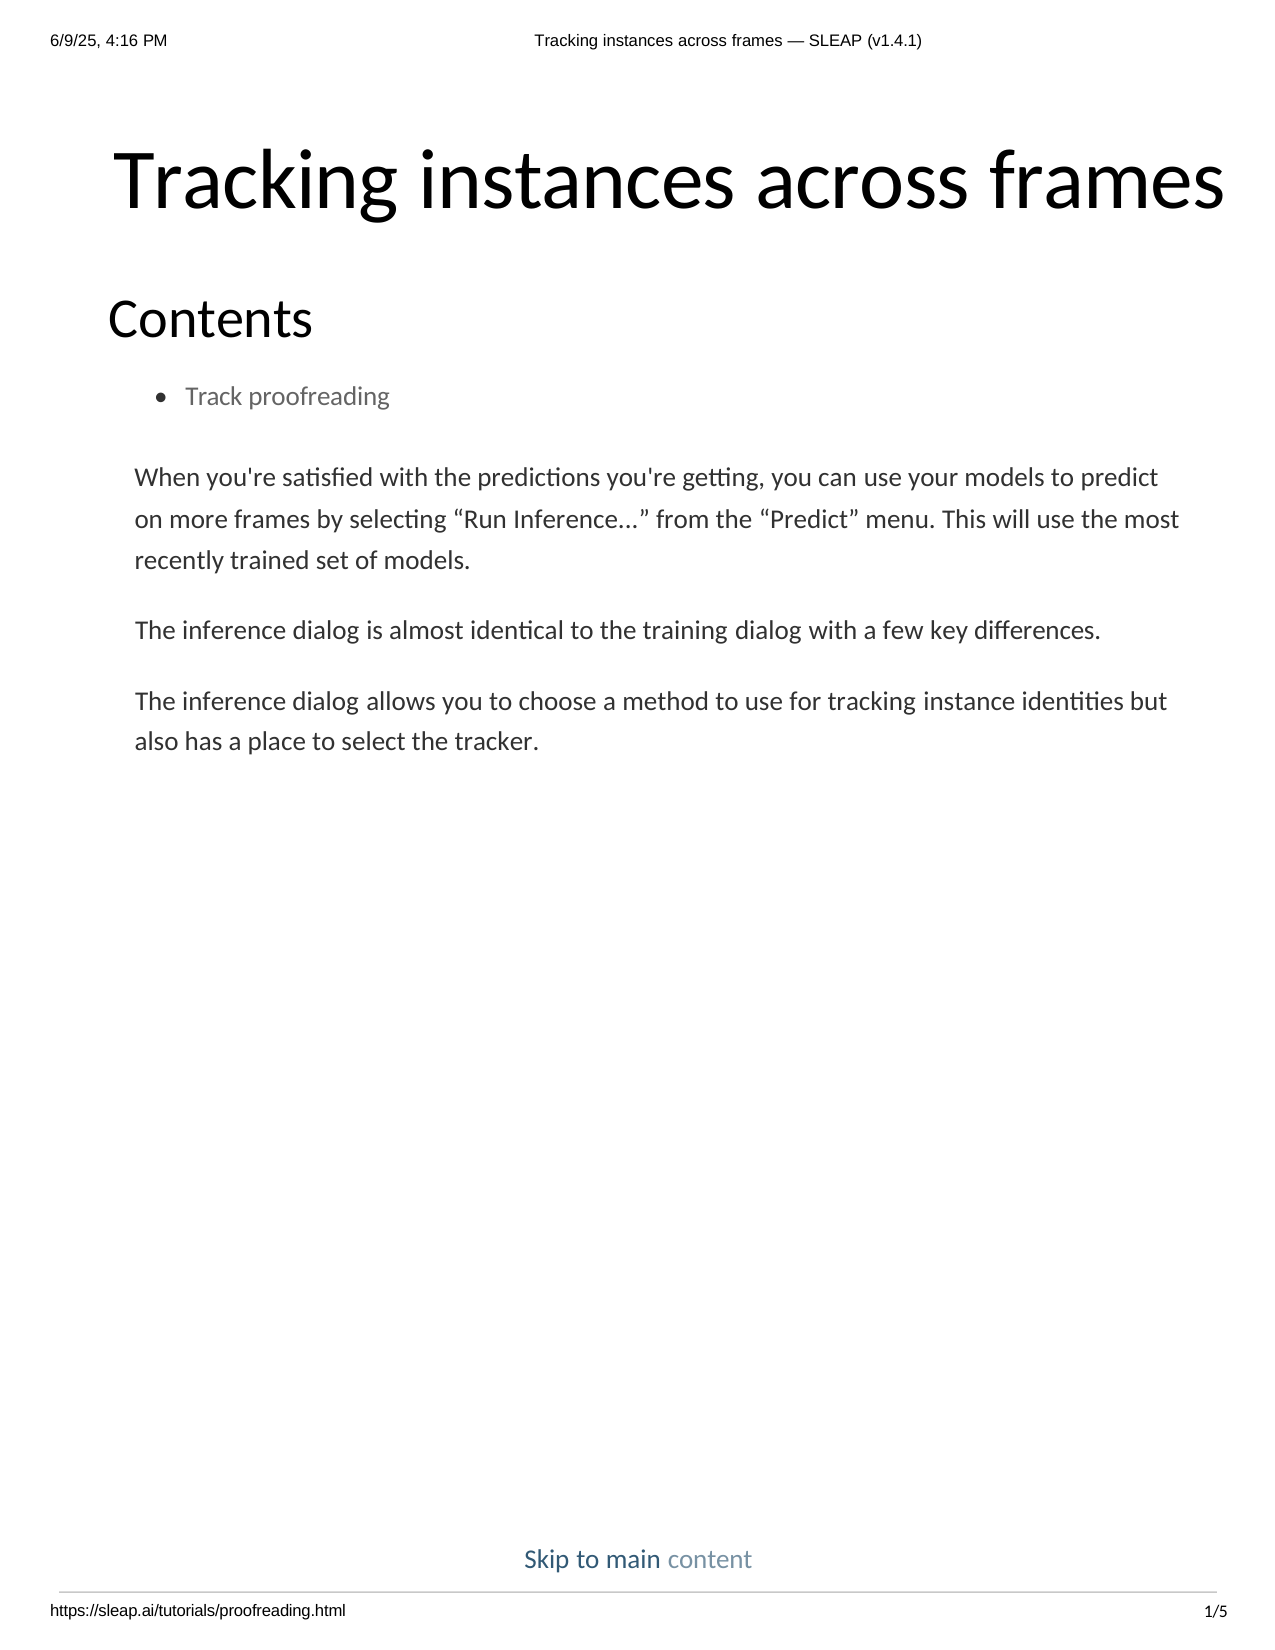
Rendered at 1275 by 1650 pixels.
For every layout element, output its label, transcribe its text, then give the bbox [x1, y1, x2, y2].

text The inference dialog allows you to choose a method to use for tracking instance identities but also has a place to select the tracker. [134, 684, 1189, 757]
text The inference dialog is almost identical to the training dialog with a few key differences. [135, 613, 1237, 646]
text When you're satisfied with the predictions you're getting, you can use your models to predict on more frames by selecting “Run Inference...” from the “Predict” menu. This will use the most recently trained set of models. [134, 460, 1186, 576]
subtitle Contents [109, 283, 1237, 352]
subtitle Tracking instances across frames [113, 125, 1237, 229]
list Track proofreading [154, 379, 1237, 412]
